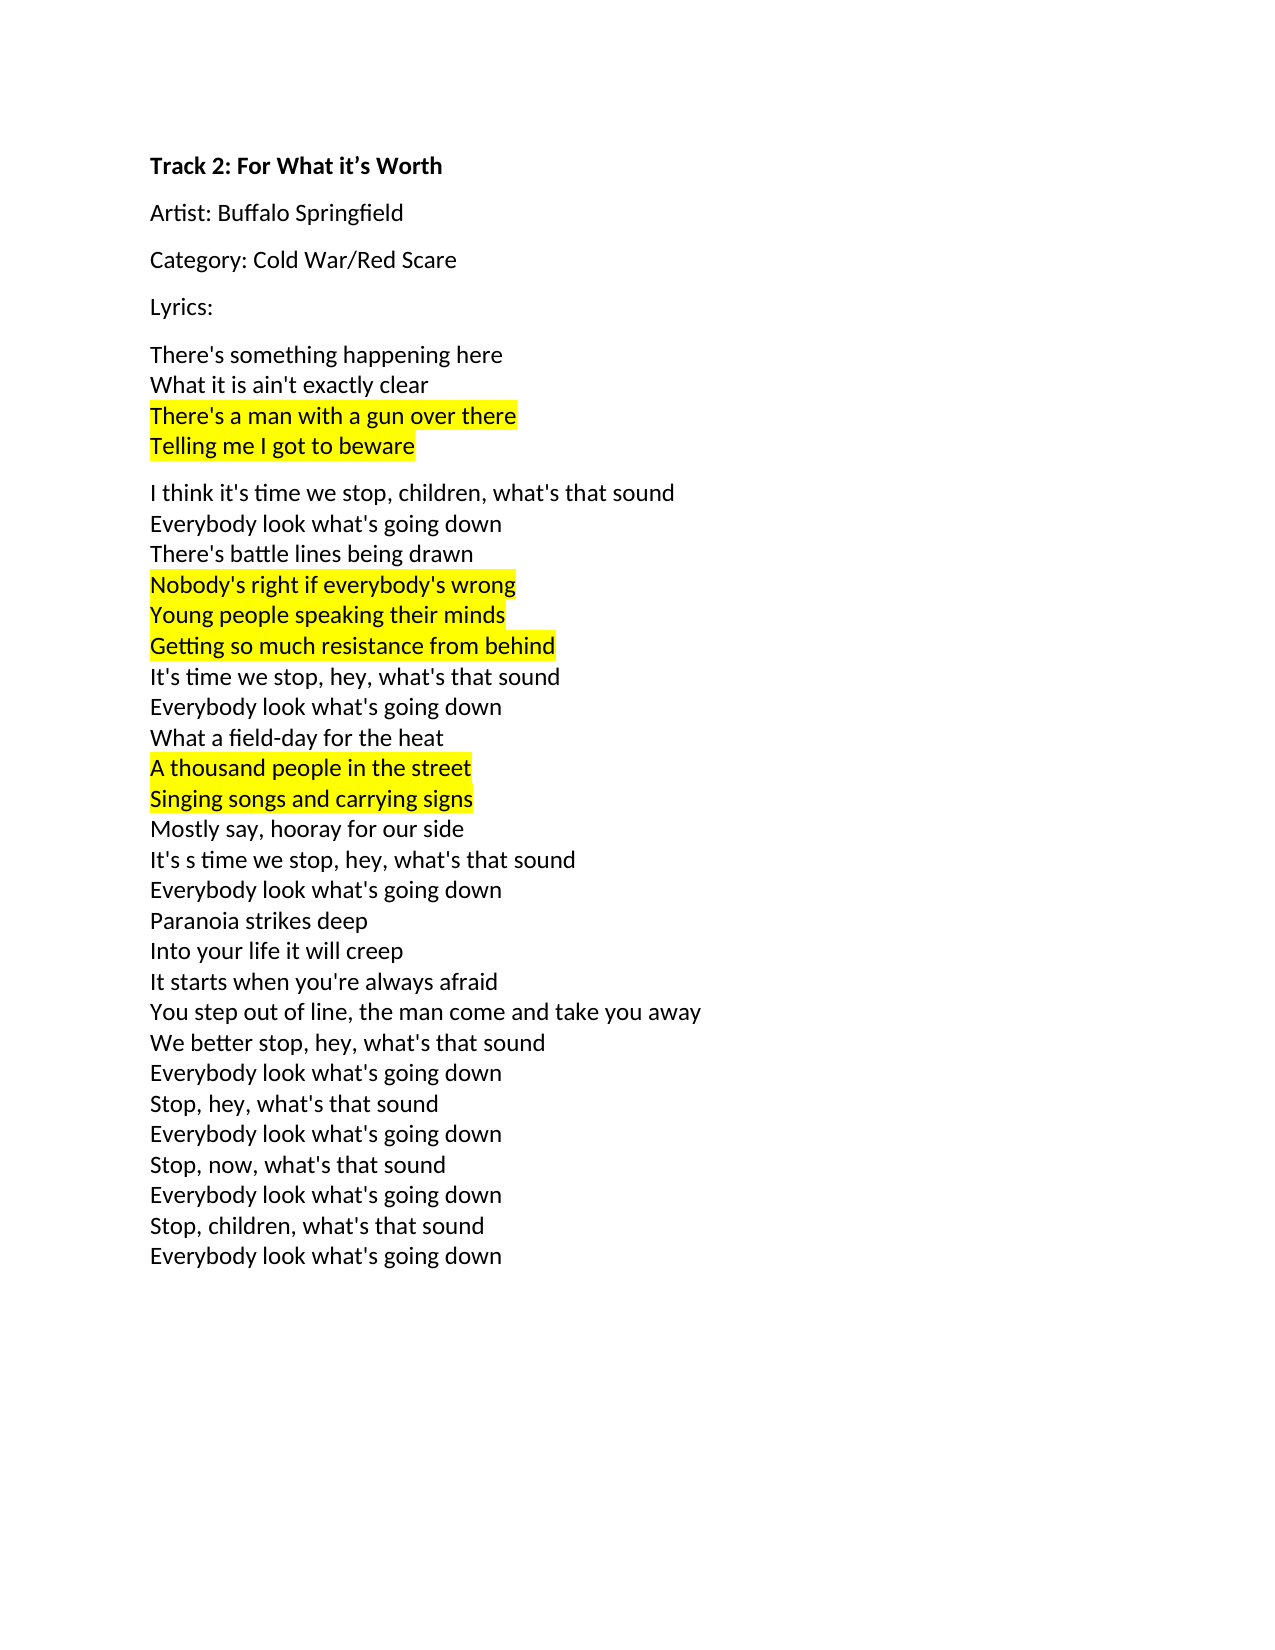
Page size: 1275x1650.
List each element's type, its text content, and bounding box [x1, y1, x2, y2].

text Lyrics: [150, 292, 1125, 322]
text There's something happening here What it is ain't exactly clear There's a man with a gun over there Telling me I got to beware [150, 339, 1125, 461]
text Track 2: For What it’s Worth [150, 150, 1125, 181]
text What a field-day for the heat A thousand people in the street Singing songs and carrying signs Mostly say, hooray for our side [150, 722, 1125, 844]
text There's battle lines being drawn Nobody's right if everybody's wrong Young people speaking their minds Getting so much resistance from behind [150, 538, 1125, 661]
text Artist: Buffalo Springfield [150, 197, 1125, 228]
text Category: Cold War/Red Scare [150, 244, 1125, 275]
text It's time we stop, hey, what's that sound Everybody look what's going down [150, 661, 1125, 722]
text We better stop, hey, what's that sound Everybody look what's going down Stop, hey, what's that sound Everybody look what's going down Stop, now, what's that sound Everybody look what's going down Stop, children, what's that sound Everybody look what's going down [150, 1027, 1125, 1271]
text It's s time we stop, hey, what's that sound Everybody look what's going down [150, 844, 1125, 905]
text I think it's time we stop, children, what's that sound Everybody look what's going down [150, 477, 1125, 538]
text Paranoia strikes deep Into your life it will creep It starts when you're always afraid You step out of line, the man come and take you away [150, 905, 1125, 1027]
